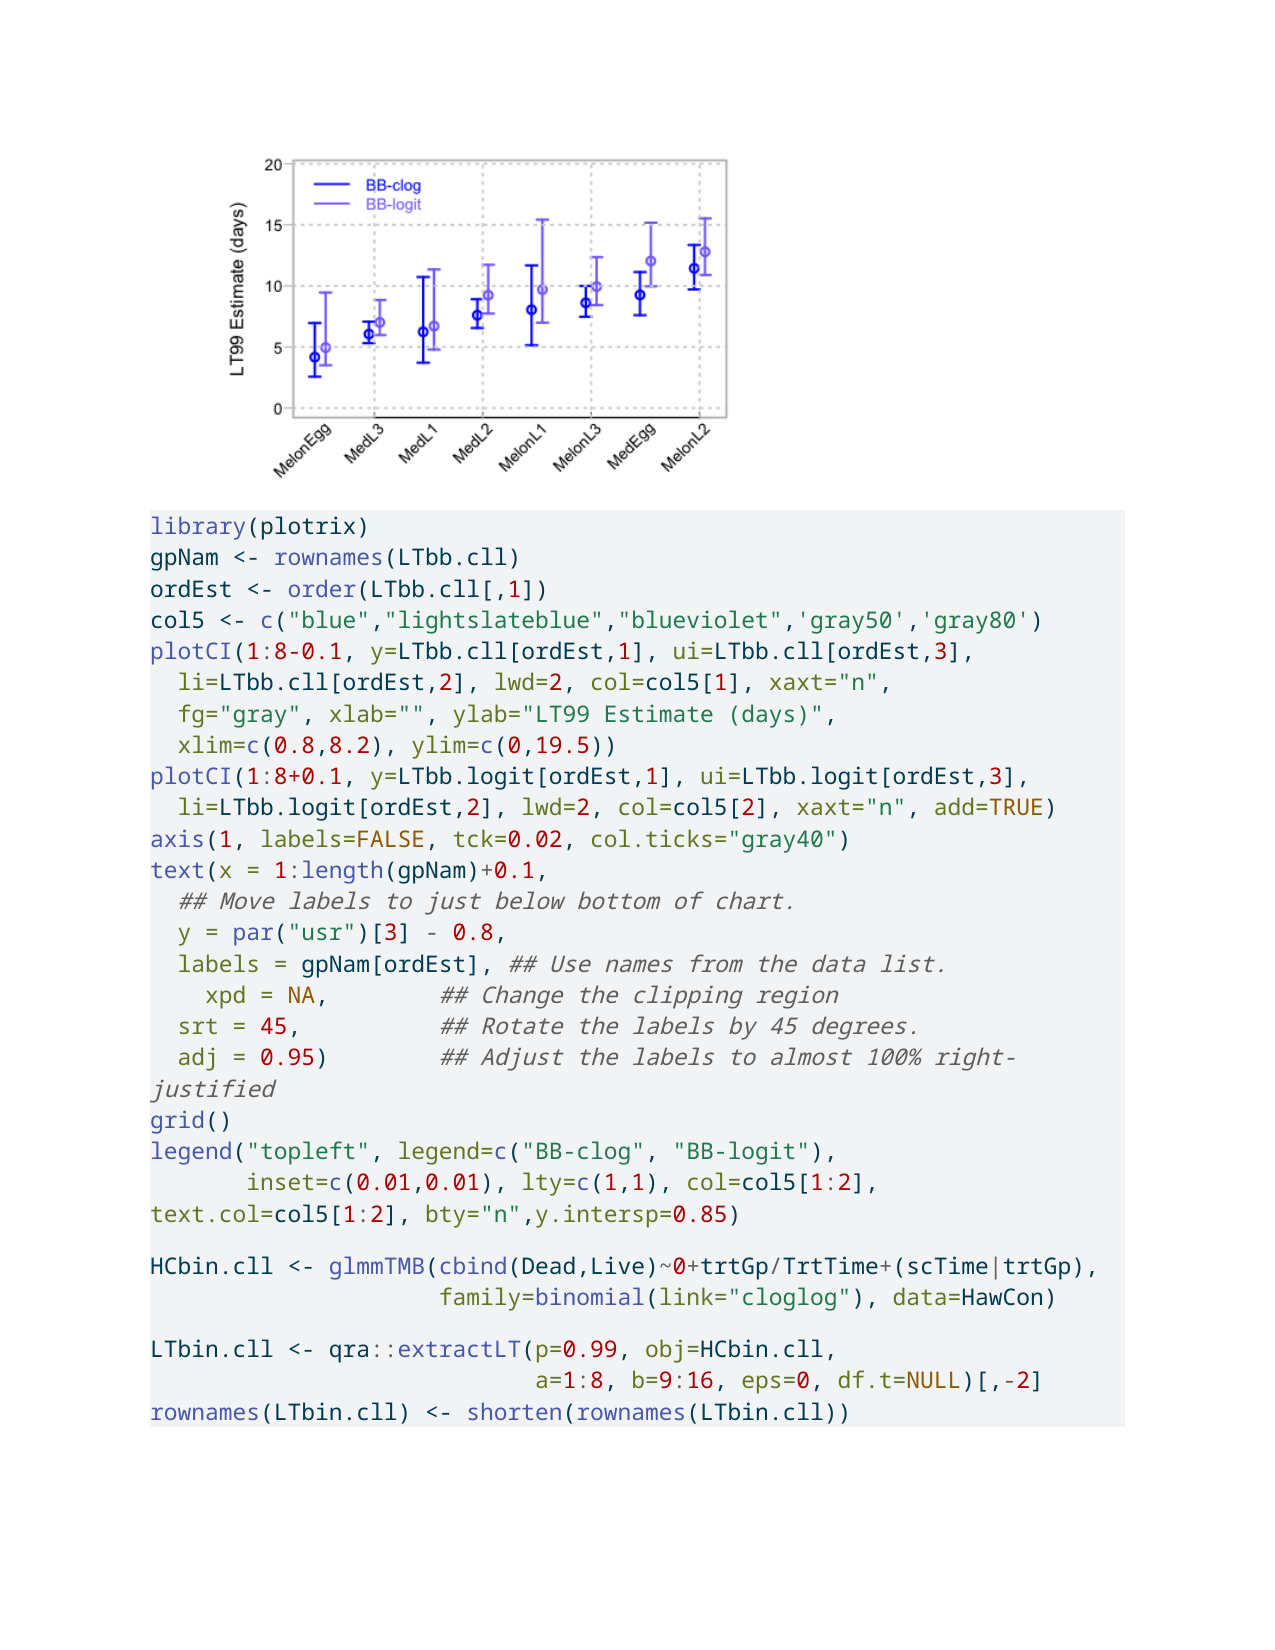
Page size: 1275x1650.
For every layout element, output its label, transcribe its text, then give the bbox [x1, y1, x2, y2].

text HCbin.cll <- glmmTMB(cbind(Dead,Live)~0+trtGp/TrtTime+(scTime|trtGp), family=binomial(link="cloglog"), data=HawCon) [150, 1249, 1125, 1312]
text library(plotrix) gpNam <- rownames(LTbb.cll) ordEst <- order(LTbb.cll[,1]) col5 <- c("blue","lightslateblue","blueviolet",'gray50','gray80') plotCI(1:8-0.1, y=LTbb.cll[ordEst,1], ui=LTbb.cll[ordEst,3], li=LTbb.cll[ordEst,2], lwd=2, col=col5[1], xaxt="n", fg="gray", xlab="", ylab="LT99 Estimate (days)", xlim=c(0.8,8.2), ylim=c(0,19.5)) plotCI(1:8+0.1, y=LTbb.logit[ordEst,1], ui=LTbb.logit[ordEst,3], li=LTbb.logit[ordEst,2], lwd=2, col=col5[2], xaxt="n", add=TRUE) axis(1, labels=FALSE, tck=0.02, col.ticks="gray40") text(x = 1:length(gpNam)+0.1, ## Move labels to just below bottom of chart. y = par("usr")[3] - 0.8, labels = gpNam[ordEst], ## Use names from the data list. xpd = NA, ## Change the clipping region srt = 45, ## Rotate the labels by 45 degrees. adj = 0.95) ## Adjust the labels to almost 100% right-justified grid() legend("topleft", legend=c("BB-clog", "BB-logit"), inset=c(0.01,0.01), lty=c(1,1), col=col5[1:2], text.col=col5[1:2], bty="n",y.intersp=0.85) [150, 510, 1125, 1229]
picture [168, 150, 738, 492]
text LTbin.cll <- qra::extractLT(p=0.99, obj=HCbin.cll, a=1:8, b=9:16, eps=0, df.t=NULL)[,-2] rownames(LTbin.cll) <- shorten(rownames(LTbin.cll)) [837, 1333, 1125, 1427]
